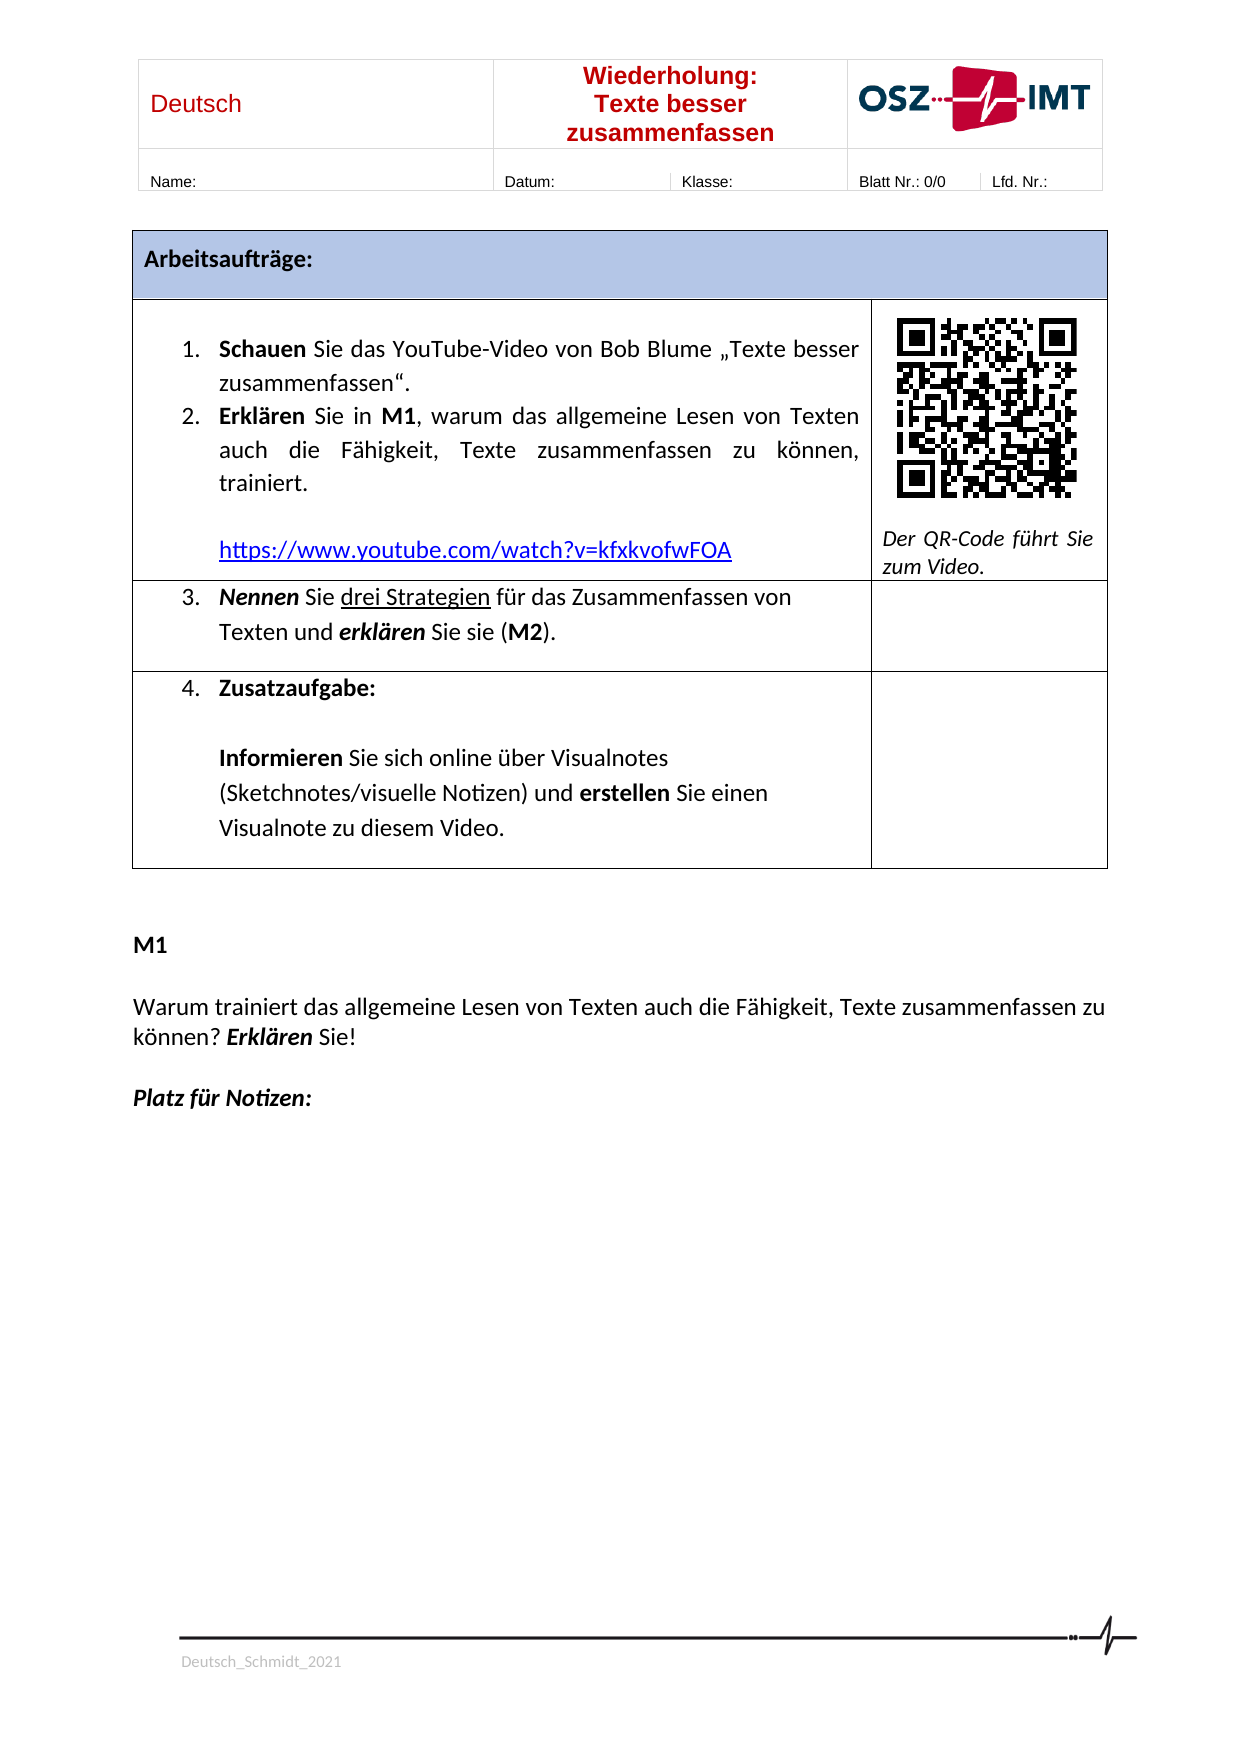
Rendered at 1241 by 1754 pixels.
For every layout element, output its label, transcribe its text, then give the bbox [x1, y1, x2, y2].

table_cell Zusatzaufgabe: Informieren Sie sich online über Visualnotes (Sketchnotes/visuelle Notizen) und erstellen Sie einen Visualnote zu diesem Video. [133, 672, 871, 867]
text Platz für Notizen: [133, 1082, 1107, 1113]
picture [892, 313, 1077, 498]
text M1 [133, 929, 1107, 960]
table_cell [872, 672, 1107, 867]
table_cell Schauen Sie das YouTube-Video von Bob Blume „Texte besser zusammenfassen“. Erklären Sie in M1, warum das allgemeine Lesen von Texten auch die Fähigkeit, Texte zusammenfassen zu können, trainiert. https://www.youtube.com/watch?v=kfxkvofwFOA [133, 300, 871, 580]
picture [866, 92, 880, 105]
table_cell Nennen Sie drei Strategien für das Zusammenfassen von Texten und erklären Sie sie (M2). [133, 581, 871, 671]
text Warum trainiert das allgemeine Lesen von Texten auch die Fähigkeit, Texte zusammenfassen zu können? Erklären Sie! [133, 991, 1107, 1052]
picture [179, 1614, 1143, 1656]
table_header Arbeitsaufträge: [133, 231, 1107, 298]
table_cell Der QR-Code führt Sie zum Video. [872, 300, 1107, 580]
table_cell [872, 581, 1107, 671]
picture [858, 60, 1091, 137]
